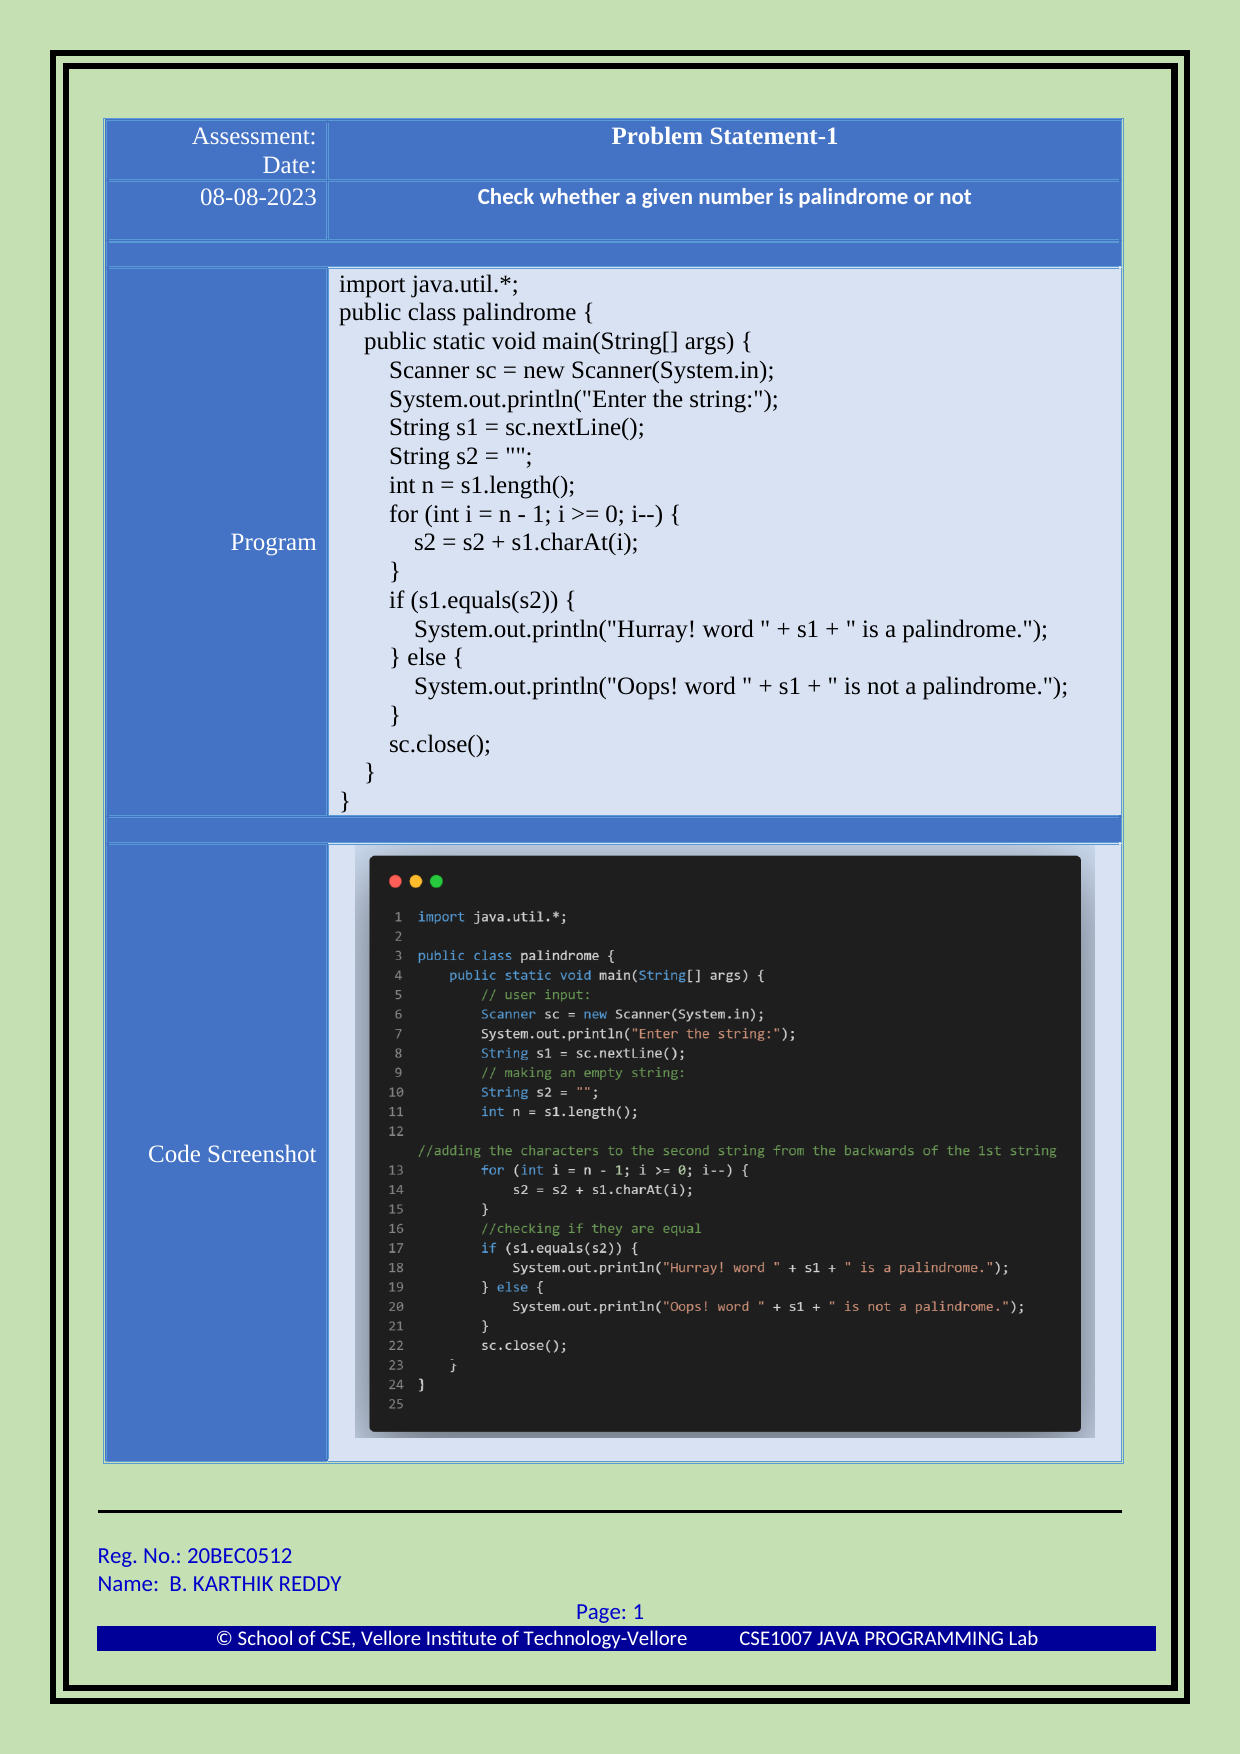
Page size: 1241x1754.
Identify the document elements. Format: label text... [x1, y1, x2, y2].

table_cell Code Screenshot [105, 842, 328, 1461]
table_cell Program [107, 266, 326, 815]
table_cell import java.util.*; public class palindrome { public static void main(String[] args) { Scanner sc = new Scanner(System.in); System.out.println("Enter the string:"); String s1 = sc.nextLine(); String s2 = ""; int n = s1.length(); for (int i = n - 1; i >= 0; i--) { s2 = s2 + s1.charAt(i); } if (s1.equals(s2)) { System.out.println("Hurray! word " + s1 + " is a palindrome."); } else { System.out.println("Oops! word " + s1 + " is not a palindrome."); } sc.close(); } } [329, 266, 1121, 815]
table_cell [105, 815, 1122, 842]
table_cell Check whether a given number is palindrome or not [329, 179, 1121, 239]
table_header Assessment: Date: [105, 119, 328, 179]
table_cell 08-08-2023 [107, 179, 326, 239]
table_header Problem Statement-1 [328, 121, 1121, 179]
table_cell [328, 842, 1122, 1461]
picture [355, 845, 1095, 1438]
table_cell [105, 239, 1122, 266]
